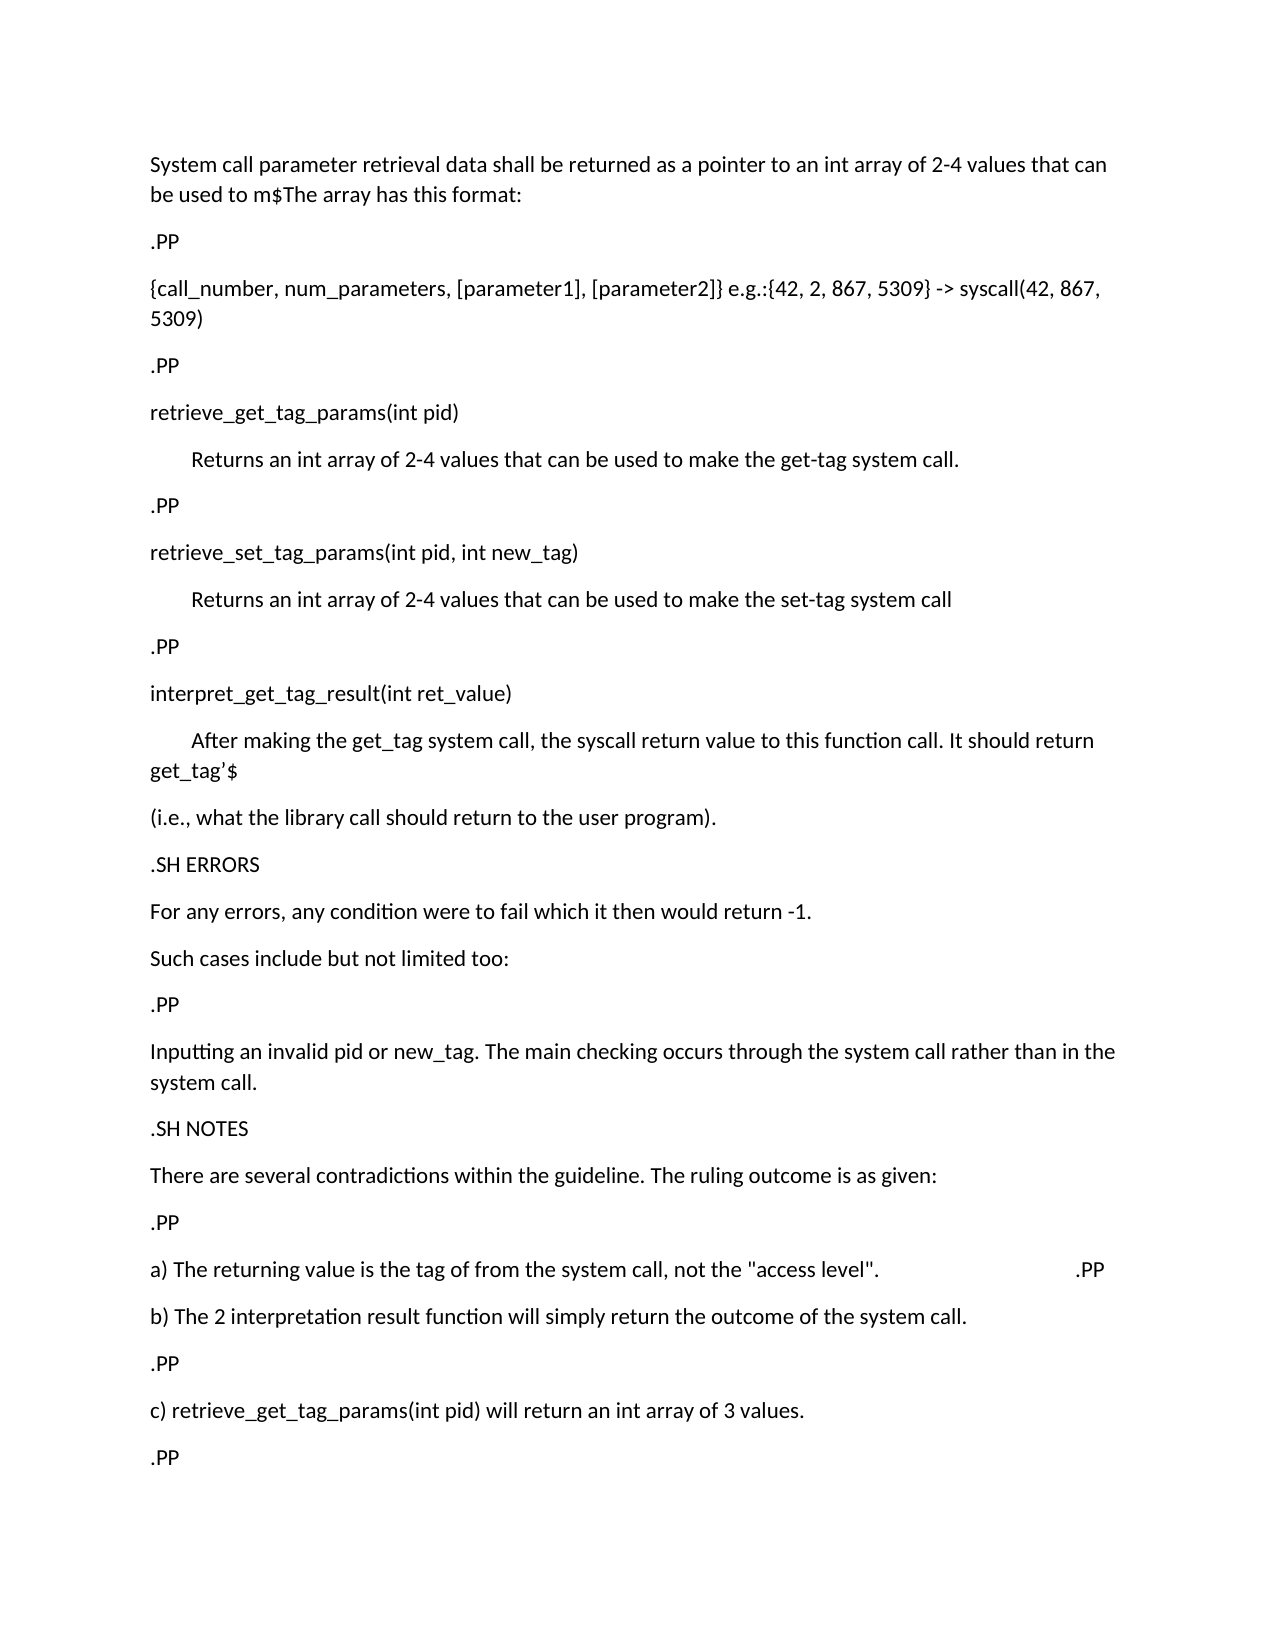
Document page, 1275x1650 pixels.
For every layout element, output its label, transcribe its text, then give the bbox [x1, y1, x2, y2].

text Returns an int array of 2-4 values that can be used to make the get-tag system call. [150, 445, 1125, 473]
text After making the get_tag system call, the syscall return value to this function call. It should return get_tag’$ [150, 726, 1125, 784]
text Returns an int array of 2-4 values that can be used to make the set-tag system call [150, 585, 1125, 613]
text retrieve_get_tag_params(int pid) [150, 398, 1125, 426]
text c) retrieve_get_tag_params(int pid) will return an int array of 3 values. [150, 1396, 1125, 1424]
text interpret_get_tag_result(int ret_value) [150, 679, 1125, 707]
text Inputting an invalid pid or new_tag. The main checking occurs through the system call rather than in the system call. [150, 1037, 1125, 1096]
text Such cases include but not limited too: [150, 944, 1125, 972]
text .SH NOTES [150, 1114, 1125, 1143]
text There are several contradictions within the guideline. The ruling outcome is as given: [150, 1161, 1125, 1189]
text .PP [150, 227, 1125, 255]
text .PP [150, 351, 1125, 379]
text b) The 2 interpretation result function will simply return the outcome of the system call. [150, 1302, 1125, 1330]
text .PP [150, 632, 1125, 660]
text .PP [150, 991, 1125, 1019]
text a) The returning value is the tag of from the system call, not the "access level". .PP [150, 1255, 1125, 1283]
text System call parameter retrieval data shall be returned as a pointer to an int array of 2-4 values that can be used to m$The array has this format: [150, 150, 1125, 208]
text (i.e., what the library call should return to the user program). [150, 803, 1125, 831]
text .PP [150, 1349, 1125, 1377]
text For any errors, any condition were to fail which it then would return -1. [150, 897, 1125, 925]
text .PP [150, 1443, 1125, 1471]
text .PP [150, 492, 1125, 520]
text .SH ERRORS [150, 850, 1125, 878]
text retrieve_set_tag_params(int pid, int new_tag) [150, 538, 1125, 567]
text {call_number, num_parameters, [parameter1], [parameter2]} e.g.:{42, 2, 867, 5309} -> syscall(42, 867, 5309) [150, 274, 1125, 332]
text .PP [150, 1208, 1125, 1236]
